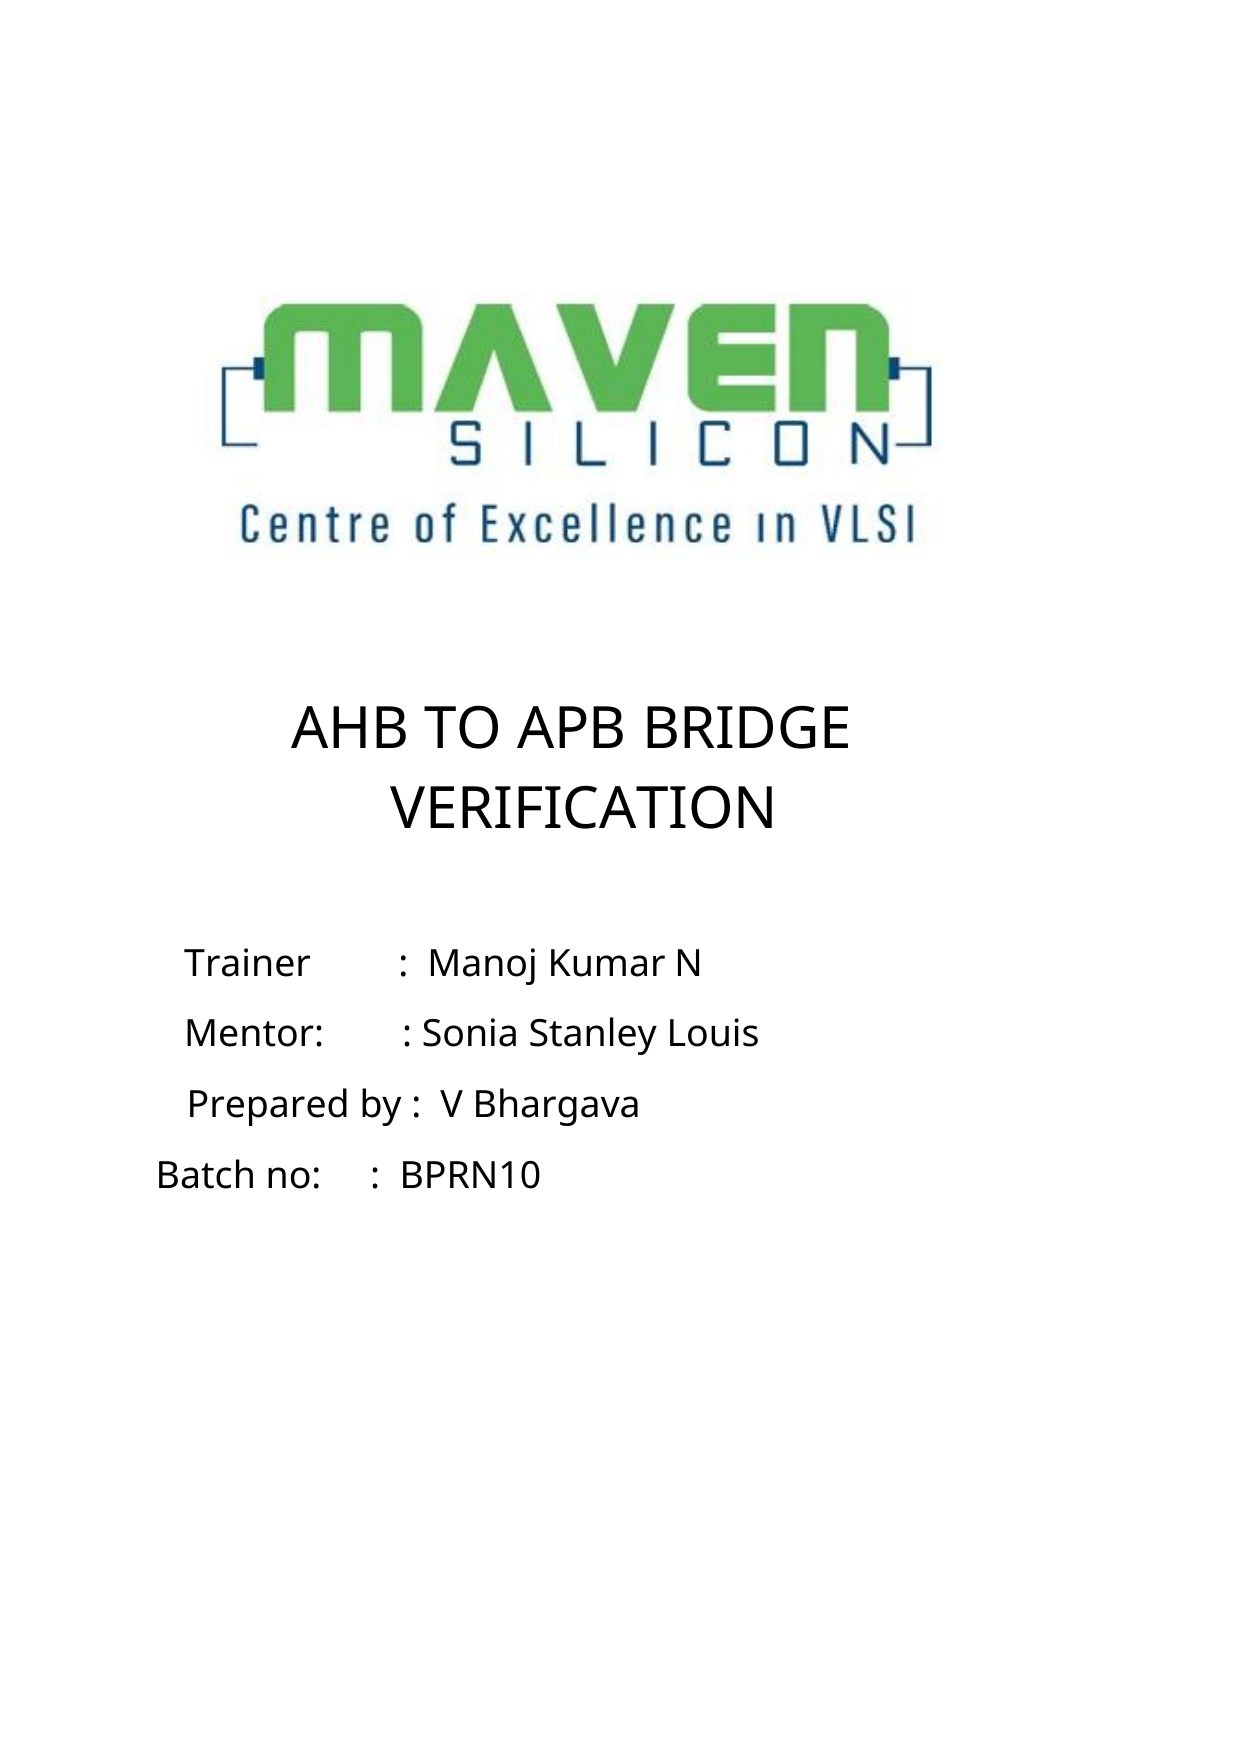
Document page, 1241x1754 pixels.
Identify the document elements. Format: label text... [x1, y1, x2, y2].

text Trainer : Manoj Kumar N [184, 936, 885, 987]
text Batch no: : BPRN10 [58, 1148, 1182, 1199]
text AHB TO APB BRIDGE VERIFICATION [291, 686, 945, 845]
text Prepared by : V Bhargava [186, 1077, 1182, 1128]
picture [202, 291, 943, 561]
text Mentor: : Sonia Stanley Louis [184, 1007, 885, 1058]
